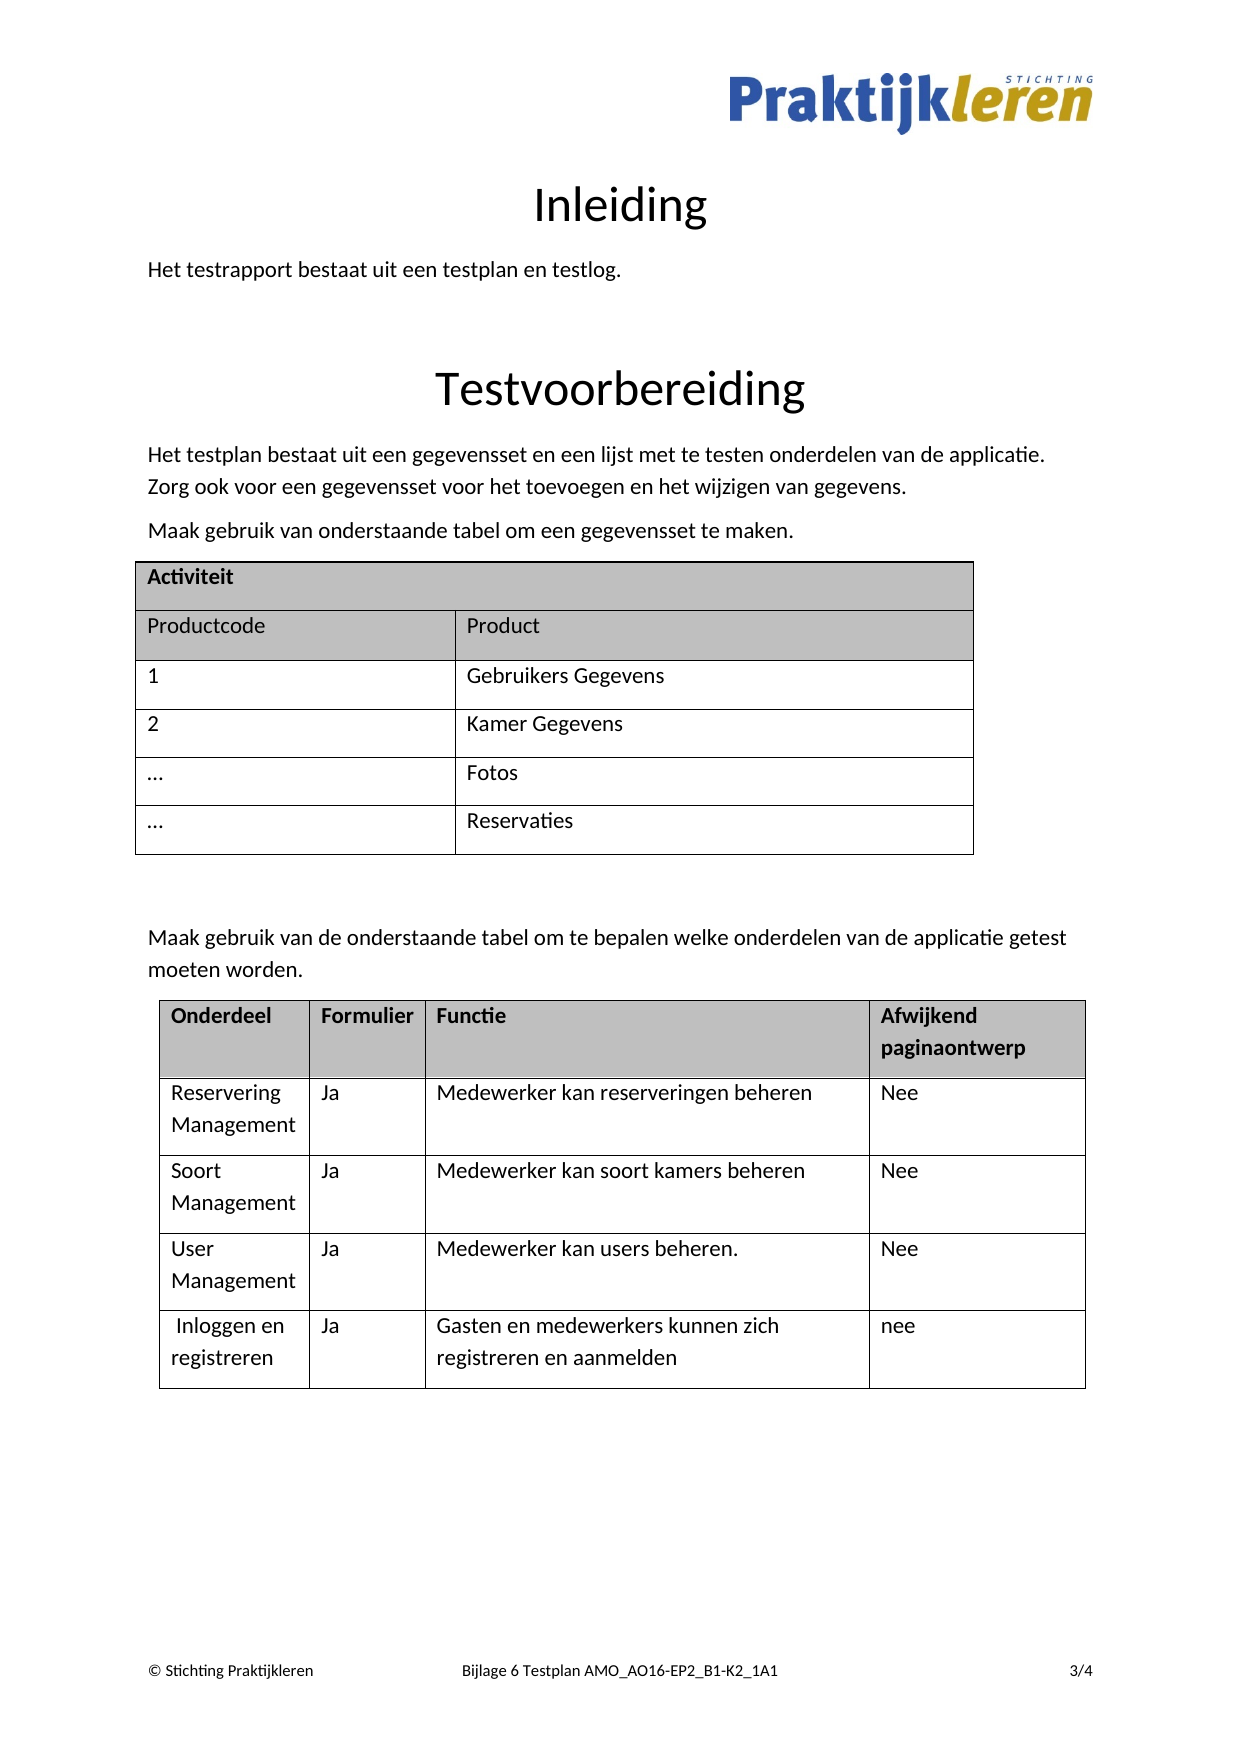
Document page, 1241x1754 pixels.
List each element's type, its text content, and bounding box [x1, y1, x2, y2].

table_cell … [136, 806, 455, 854]
table_cell Medewerker kan soort kamers beheren [426, 1156, 869, 1233]
text Het testrapport bestaat uit een testplan en testlog. [148, 255, 1093, 283]
table_cell User Management [160, 1234, 309, 1310]
table_cell 1 [136, 661, 455, 708]
table_cell Medewerker kan reserveringen beheren [426, 1079, 869, 1155]
picture [730, 73, 1093, 135]
table_header Onderdeel [160, 1001, 309, 1077]
table_header Functie [426, 1001, 869, 1077]
table_cell Ja [310, 1311, 425, 1388]
table_cell Inloggen en registreren [160, 1311, 309, 1388]
table_cell Soort Management [160, 1156, 309, 1233]
table_cell Reservaties [456, 806, 973, 854]
table_header Activiteit [136, 563, 973, 610]
table_cell Kamer Gegevens [456, 710, 973, 757]
table_cell Gebruikers Gegevens [456, 661, 973, 708]
table_cell nee [870, 1311, 1085, 1388]
subtitle Inleiding [148, 173, 1093, 234]
table_cell Ja [310, 1234, 425, 1310]
table_cell Gasten en medewerkers kunnen zich registreren en aanmelden [426, 1311, 869, 1388]
text Maak gebruik van de onderstaande tabel om te bepalen welke onderdelen van de applicatie getest moeten worden. [148, 923, 1093, 983]
table_cell … [136, 758, 455, 805]
table_header Formulier [310, 1001, 425, 1077]
table_cell Reservering Management [160, 1079, 309, 1155]
table_cell 2 [136, 710, 455, 757]
table_cell Nee [870, 1234, 1085, 1310]
table_cell Productcode [136, 611, 455, 660]
table_cell Ja [310, 1079, 425, 1155]
text Maak gebruik van onderstaande tabel om een gegevensset te maken. [148, 517, 1093, 544]
table_cell Nee [870, 1156, 1085, 1233]
subtitle Testvoorbereiding [148, 357, 1093, 418]
table_cell Product [456, 611, 973, 660]
text Het testplan bestaat uit een gegevensset en een lijst met te testen onderdelen van de applicatie. Zorg ook voor een gegevensset voor het toevoegen en het wijzigen van gegevens. [148, 440, 1093, 500]
table_cell Nee [870, 1079, 1085, 1155]
table_cell Fotos [456, 758, 973, 805]
table_cell Ja [310, 1156, 425, 1233]
table_cell Medewerker kan users beheren. [426, 1234, 869, 1310]
table_header Afwijkend paginaontwerp [870, 1001, 1085, 1077]
